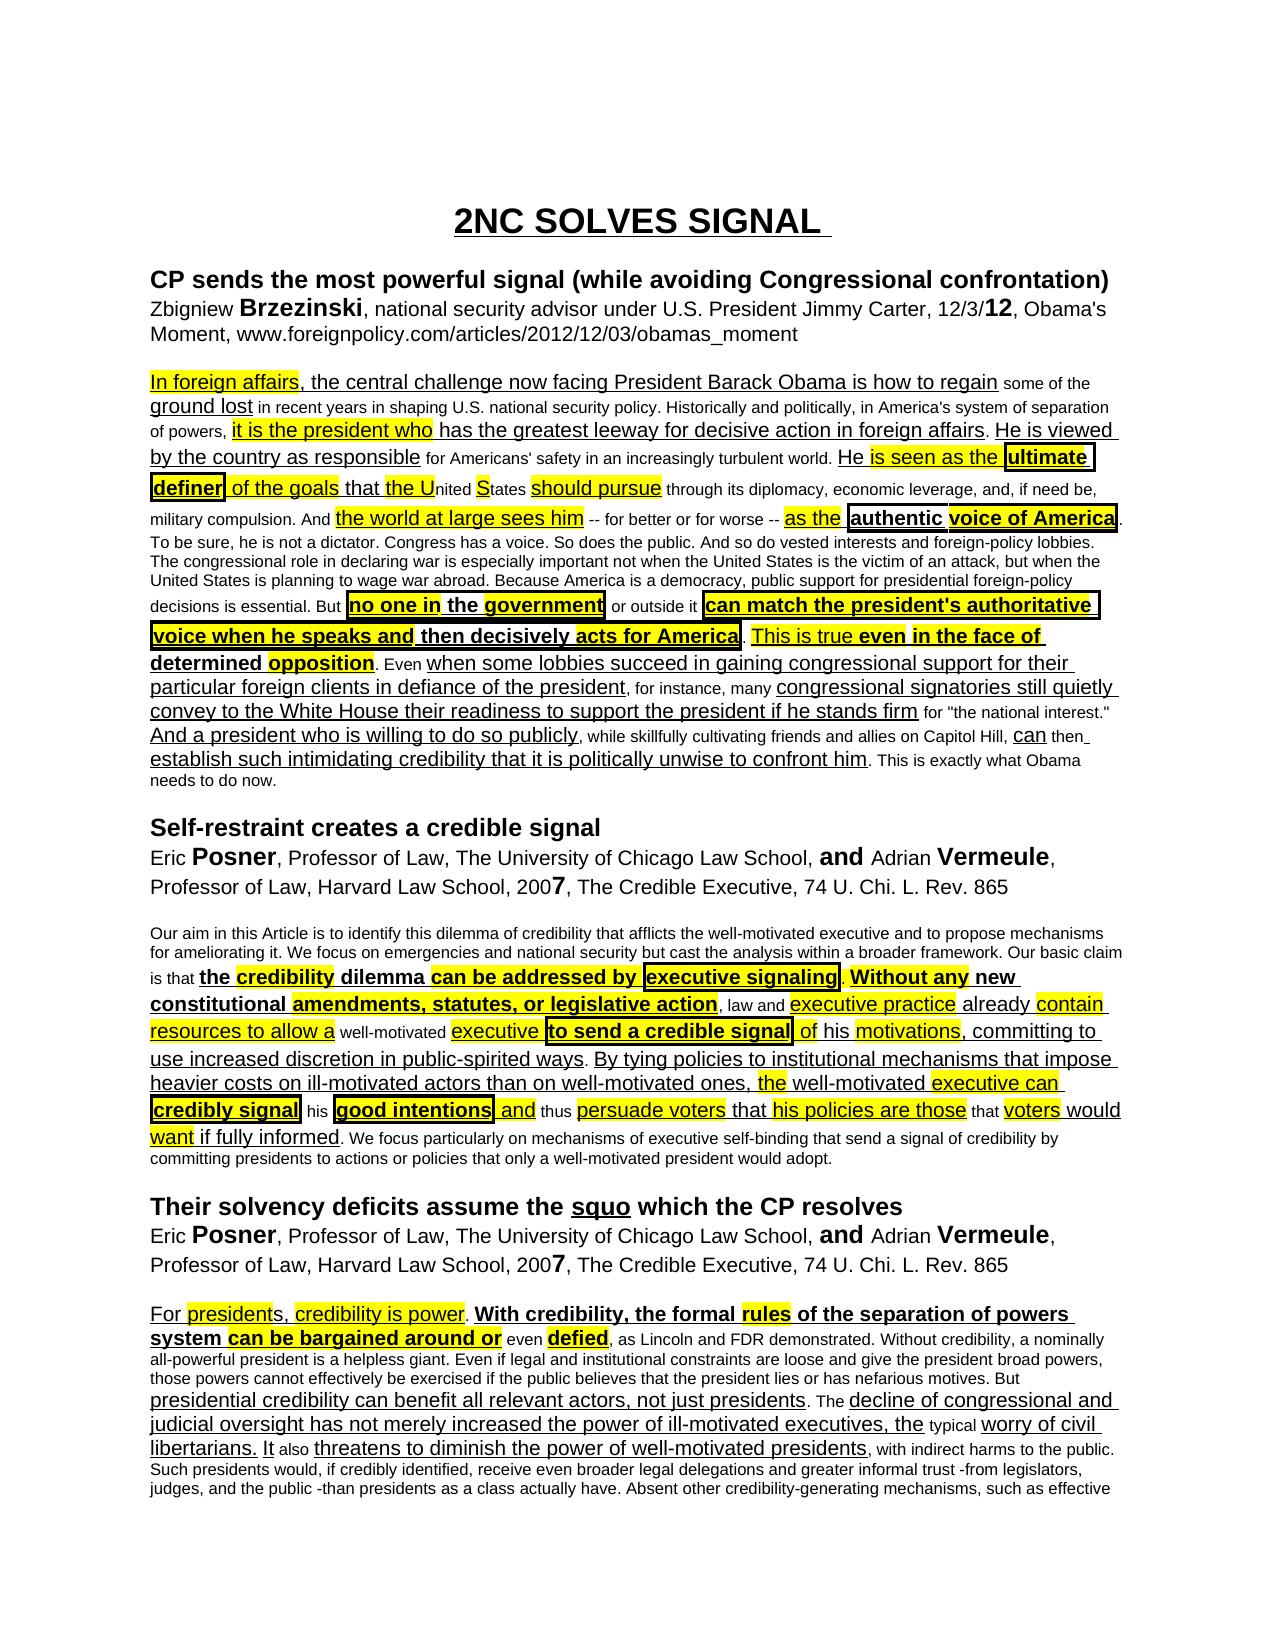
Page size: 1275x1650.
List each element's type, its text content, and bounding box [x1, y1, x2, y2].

text Their solvency deficits assume the squo which the CP resolves [150, 1192, 1125, 1220]
text CP sends the most powerful signal (while avoiding Congressional confrontation) [150, 265, 1125, 293]
text Self-restraint creates a credible signal [150, 813, 1125, 842]
text Eric Posner, Professor of Law, The University of Chicago Law School, and Adrian Vermeule, Professor of Law, Harvard Law School, 2007, The Credible Executive, 74 U. Chi. L. Rev. 865 [150, 842, 1125, 900]
text Eric Posner, Professor of Law, The University of Chicago Law School, and Adrian Vermeule, Professor of Law, Harvard Law School, 2007, The Credible Executive, 74 U. Chi. L. Rev. 865 [150, 1220, 1125, 1278]
text Zbigniew Brzezinski, national security advisor under U.S. President Jimmy Carter, 12/3/12, Obama's Moment, www.foreignpolicy.com/articles/2012/12/03/obamas_moment [150, 293, 1125, 346]
subtitle 2nc solves signal [150, 200, 1125, 241]
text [150, 1302, 1125, 1498]
text In foreign affairs, the central challenge now facing President Barack Obama is how to regain some of the ground lost in recent years in shaping U.S. national security policy. Historically and politically, in America's system of separation of powers, it is the president who has the greatest leeway for decisive action in foreign affairs. He is viewed by the country as responsible for Americans' safety in an increasingly turbulent world. He is seen as the ultimate definer of the goals that the United States should pursue through its diplomacy, economic leverage, and, if need be, military compulsion. And the world at large sees him -- for better or for worse -- as the authentic voice of America. To be sure, he is not a dictator. Congress has a voice. So does the public. And so do vested interests and foreign-policy lobbies. The congressional role in declaring war is especially important not when the United States is the victim of an attack, but when the United States is planning to wage war abroad. Because America is a democracy, public support for presidential foreign-policy decisions is essential. But no one in the government or outside it can match the president's authoritative voice when he speaks and then decisively acts for America. This is true even in the face of determined opposition. Even when some lobbies succeed in gaining congressional support for their particular foreign clients in defiance of the president, for instance, many congressional signatories still quietly convey to the White House their readiness to support the president if he stands firm for "the national interest." And a president who is willing to do so publicly, while skillfully cultivating friends and allies on Capitol Hill, can then establish such intimidating credibility that it is politically unwise to confront him. This is exactly what Obama needs to do now. [150, 370, 1125, 789]
text Our aim in this Article is to identify this dilemma of credibility that afflicts the well-motivated executive and to propose mechanisms for ameliorating it. We focus on emergencies and national security but cast the analysis within a broader framework. Our basic claim is that the credibility dilemma can be addressed by executive signaling. Without any new constitutional amendments, statutes, or legislative action, law and executive practice already contain resources to allow a well-motivated executive to send a credible signal of his motivations, committing to use increased discretion in public-spirited ways. By tying policies to institutional mechanisms that impose heavier costs on ill-motivated actors than on well-motivated ones, the well-motivated executive can credibly signal his good intentions and thus persuade voters that his policies are those that voters would want if fully informed. We focus particularly on mechanisms of executive self-binding that send a signal of credibility by committing presidents to actions or policies that only a well-motivated president would adopt. [150, 924, 1125, 1168]
